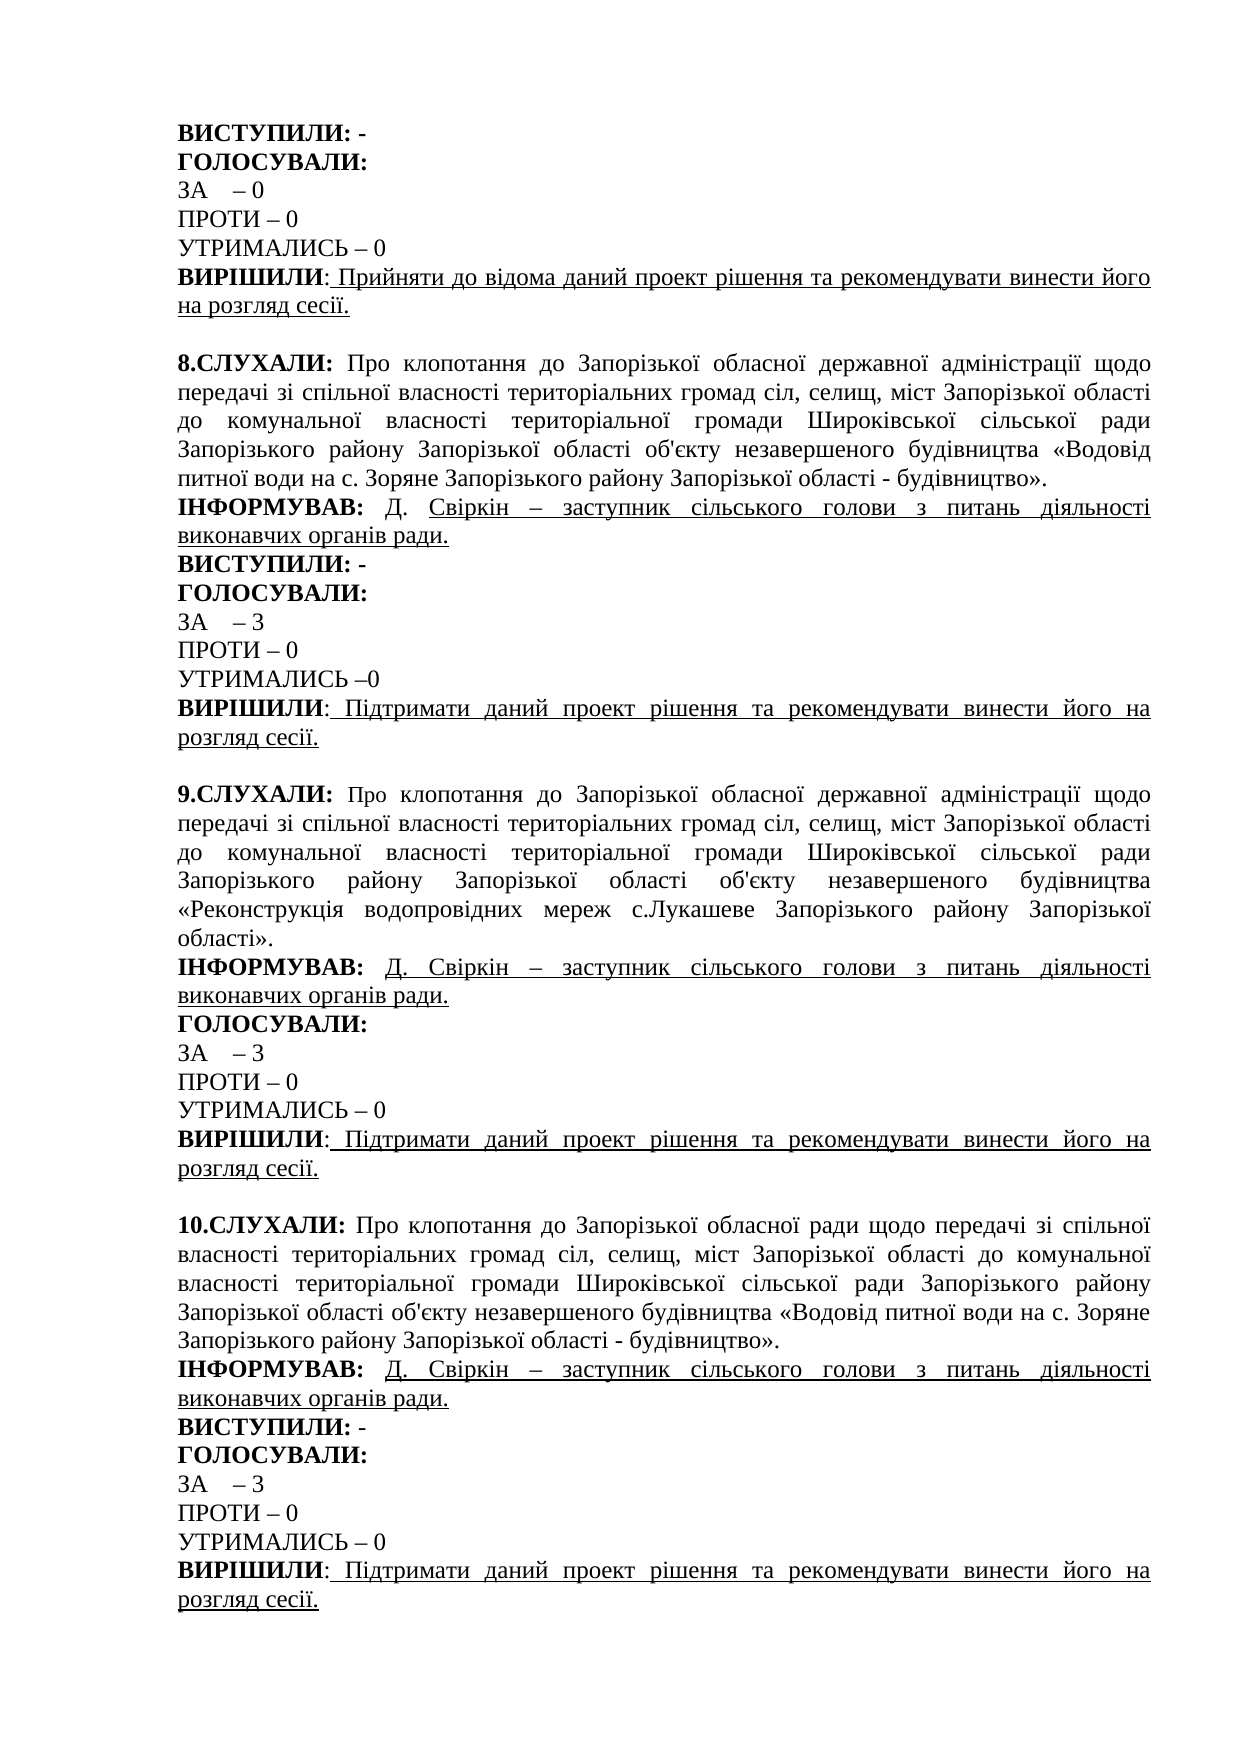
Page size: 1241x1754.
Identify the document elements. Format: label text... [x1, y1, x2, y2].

text УТРИМАЛИСЬ –0 [177, 664, 1152, 693]
text ІНФОРМУВАВ: Д. Свіркін – заступник сільського голови з питань діяльності виконавчих органів ради. [177, 952, 1152, 1009]
text 8.СЛУХАЛИ: Про клопотання до Запорізької обласної державної адміністрації щодо передачі зі спільної власності територіальних громад сіл, селищ, міст Запорізької області до комунальної власності територіальної громади Широківської сільської ради Запорізького району Запорізької області об'єкту незавершеного будівництва «Водовід питної води на с. Зоряне Запорізького району Запорізької області - будівництво». [177, 348, 1152, 492]
text ВИСТУПИЛИ: - [177, 1412, 1152, 1441]
text ВИСТУПИЛИ: - [177, 549, 1152, 578]
text ГОЛОСУВАЛИ: [177, 1009, 1152, 1038]
text ПРОТИ – 0 [177, 636, 1152, 664]
text УТРИМАЛИСЬ – 0 [177, 1527, 1152, 1556]
text ЗА – 3 [177, 1038, 1152, 1067]
text ГОЛОСУВАЛИ: [177, 578, 1152, 607]
text ВИРІШИЛИ: Прийняти до відома даний проект рішення та рекомендувати винести його на розгляд сесії. [177, 262, 1152, 319]
text ЗА – 3 [177, 1469, 1152, 1498]
text ПРОТИ – 0 [177, 1067, 1152, 1096]
text ВИРІШИЛИ: Підтримати даний проект рішення та рекомендувати винести його на розгляд сесії. [177, 1556, 1152, 1613]
text ВИРІШИЛИ: Підтримати даний проект рішення та рекомендувати винести його на розгляд сесії. [177, 693, 1152, 751]
text ПРОТИ – 0 [177, 1498, 1152, 1527]
text ПРОТИ – 0 [177, 204, 1152, 233]
text ВИРІШИЛИ: Підтримати даний проект рішення та рекомендувати винести його на розгляд сесії. [177, 1124, 1152, 1182]
text 9.СЛУХАЛИ: Про клопотання до Запорізької обласної державної адміністрації щодо передачі зі спільної власності територіальних громад сіл, селищ, міст Запорізької області до комунальної власності територіальної громади Широківської сільської ради Запорізького району Запорізької області об'єкту незавершеного будівництва «Реконструкція водопровідних мереж с.Лукашеве Запорізького району Запорізької області». [177, 779, 1152, 952]
text УТРИМАЛИСЬ – 0 [177, 1096, 1152, 1124]
text УТРИМАЛИСЬ – 0 [177, 233, 1152, 262]
text ІНФОРМУВАВ: Д. Свіркін – заступник сільського голови з питань діяльності виконавчих органів ради. [177, 1354, 1152, 1412]
text ЗА – 0 [177, 176, 1152, 204]
text 10.СЛУХАЛИ: Про клопотання до Запорізької обласної ради щодо передачі зі спільної власності територіальних громад сіл, селищ, міст Запорізької області до комунальної власності територіальної громади Широківської сільської ради Запорізького району Запорізької області об'єкту незавершеного будівництва «Водовід питної води на с. Зоряне Запорізького району Запорізької області - будівництво». [177, 1211, 1152, 1354]
text ЗА – 3 [177, 607, 1152, 636]
text ВИСТУПИЛИ: - [177, 118, 1152, 147]
text ГОЛОСУВАЛИ: [177, 147, 1152, 176]
text ІНФОРМУВАВ: Д. Свіркін – заступник сільського голови з питань діяльності виконавчих органів ради. [177, 492, 1152, 549]
text ГОЛОСУВАЛИ: [177, 1441, 1152, 1469]
